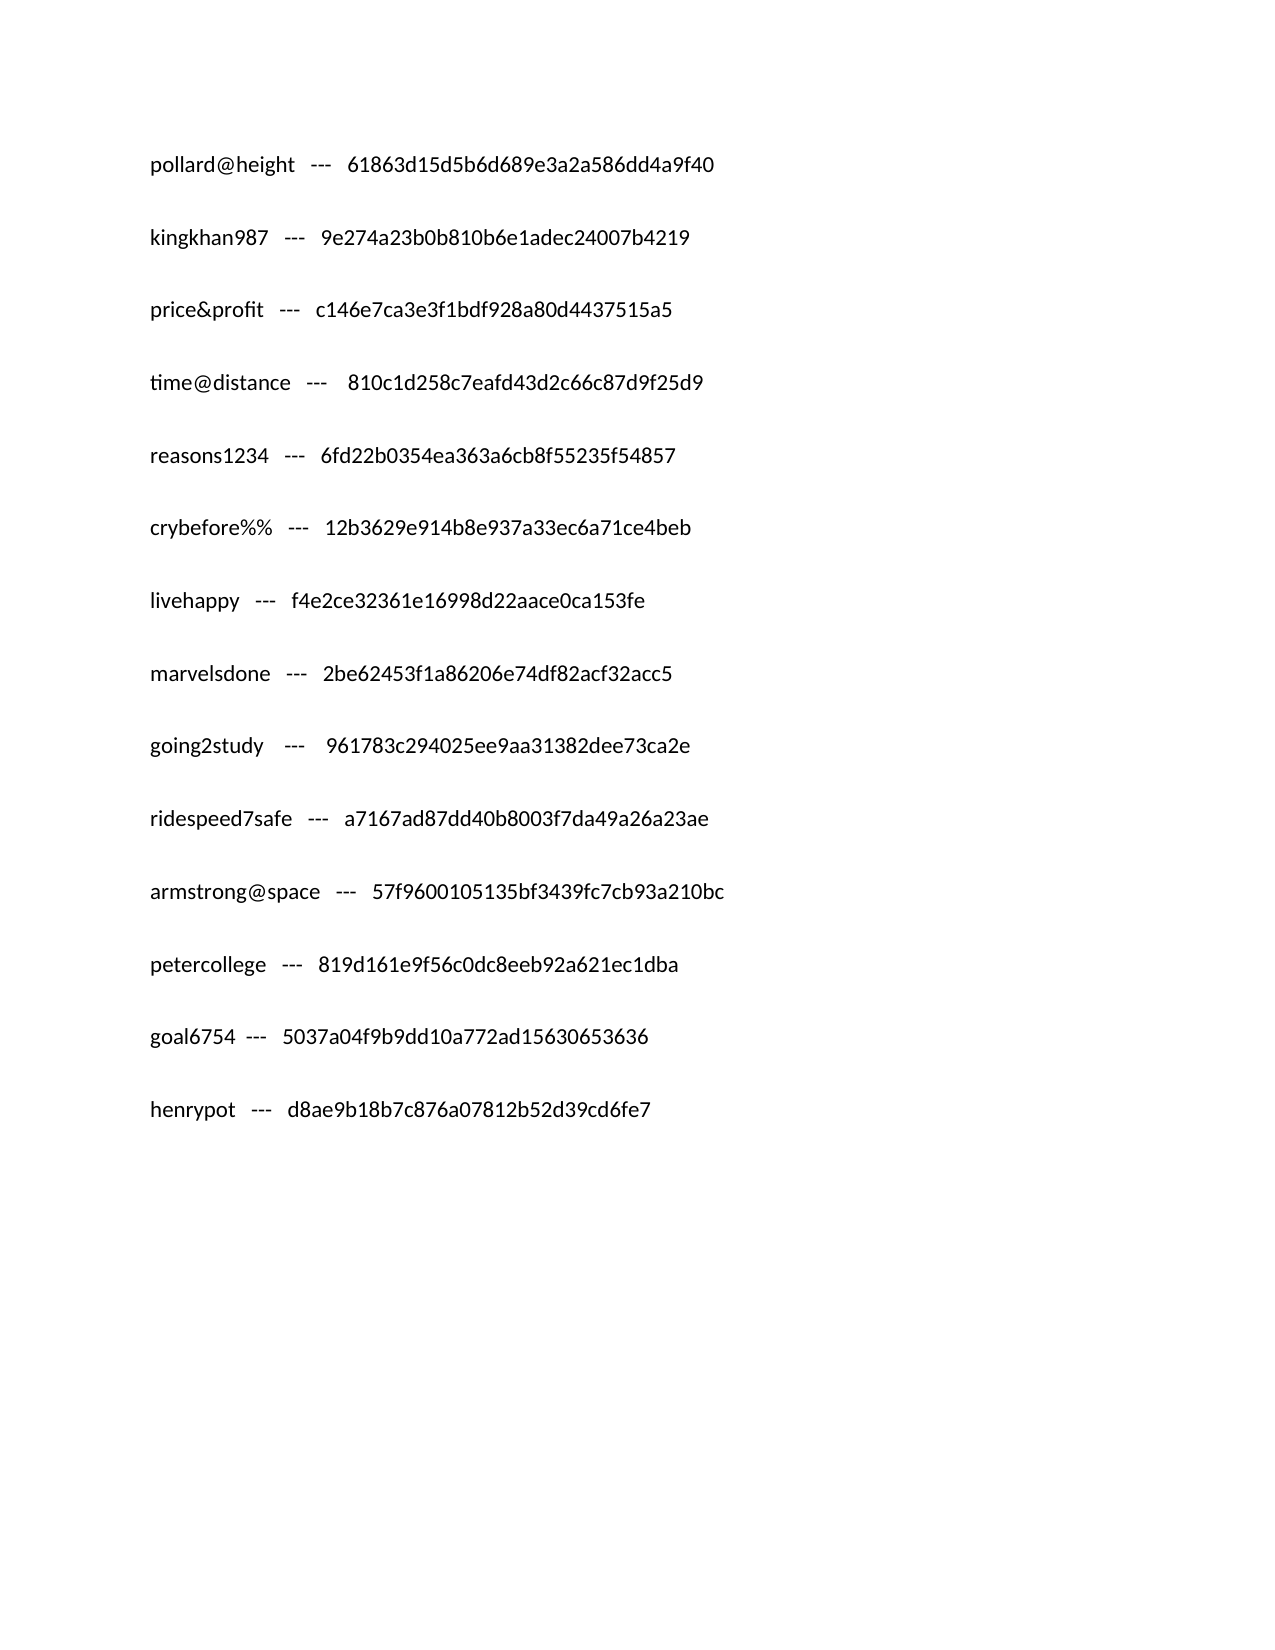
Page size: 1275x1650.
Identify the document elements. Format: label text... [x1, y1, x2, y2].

text ridespeed7safe --- a7167ad87dd40b8003f7da49a26a23ae [150, 804, 1125, 832]
text crybefore%% --- 12b3629e914b8e937a33ec6a71ce4beb [150, 513, 1125, 542]
text henrypot --- d8ae9b18b7c876a07812b52d39cd6fe7 [150, 1095, 1125, 1123]
text going2study --- 961783c294025ee9aa31382dee73ca2e [150, 732, 1125, 760]
text marvelsdone --- 2be62453f1a86206e74df82acf32acc5 [150, 659, 1125, 687]
text kingkhan987 --- 9e274a23b0b810b6e1adec24007b4219 [150, 223, 1125, 251]
text armstrong@space --- 57f9600105135bf3439fc7cb93a210bc [150, 877, 1125, 905]
text price&profit --- c146e7ca3e3f1bdf928a80d4437515a5 [150, 295, 1125, 323]
text reasons1234 --- 6fd22b0354ea363a6cb8f55235f54857 [150, 441, 1125, 469]
text petercollege --- 819d161e9f56c0dc8eeb92a621ec1dba [150, 950, 1125, 978]
text goal6754 --- 5037a04f9b9dd10a772ad15630653636 [150, 1022, 1125, 1051]
text pollard@height --- 61863d15d5b6d689e3a2a586dd4a9f40 [150, 150, 1125, 178]
text time@distance --- 810c1d258c7eafd43d2c66c87d9f25d9 [150, 368, 1125, 396]
text livehappy --- f4e2ce32361e16998d22aace0ca153fe [150, 586, 1125, 614]
